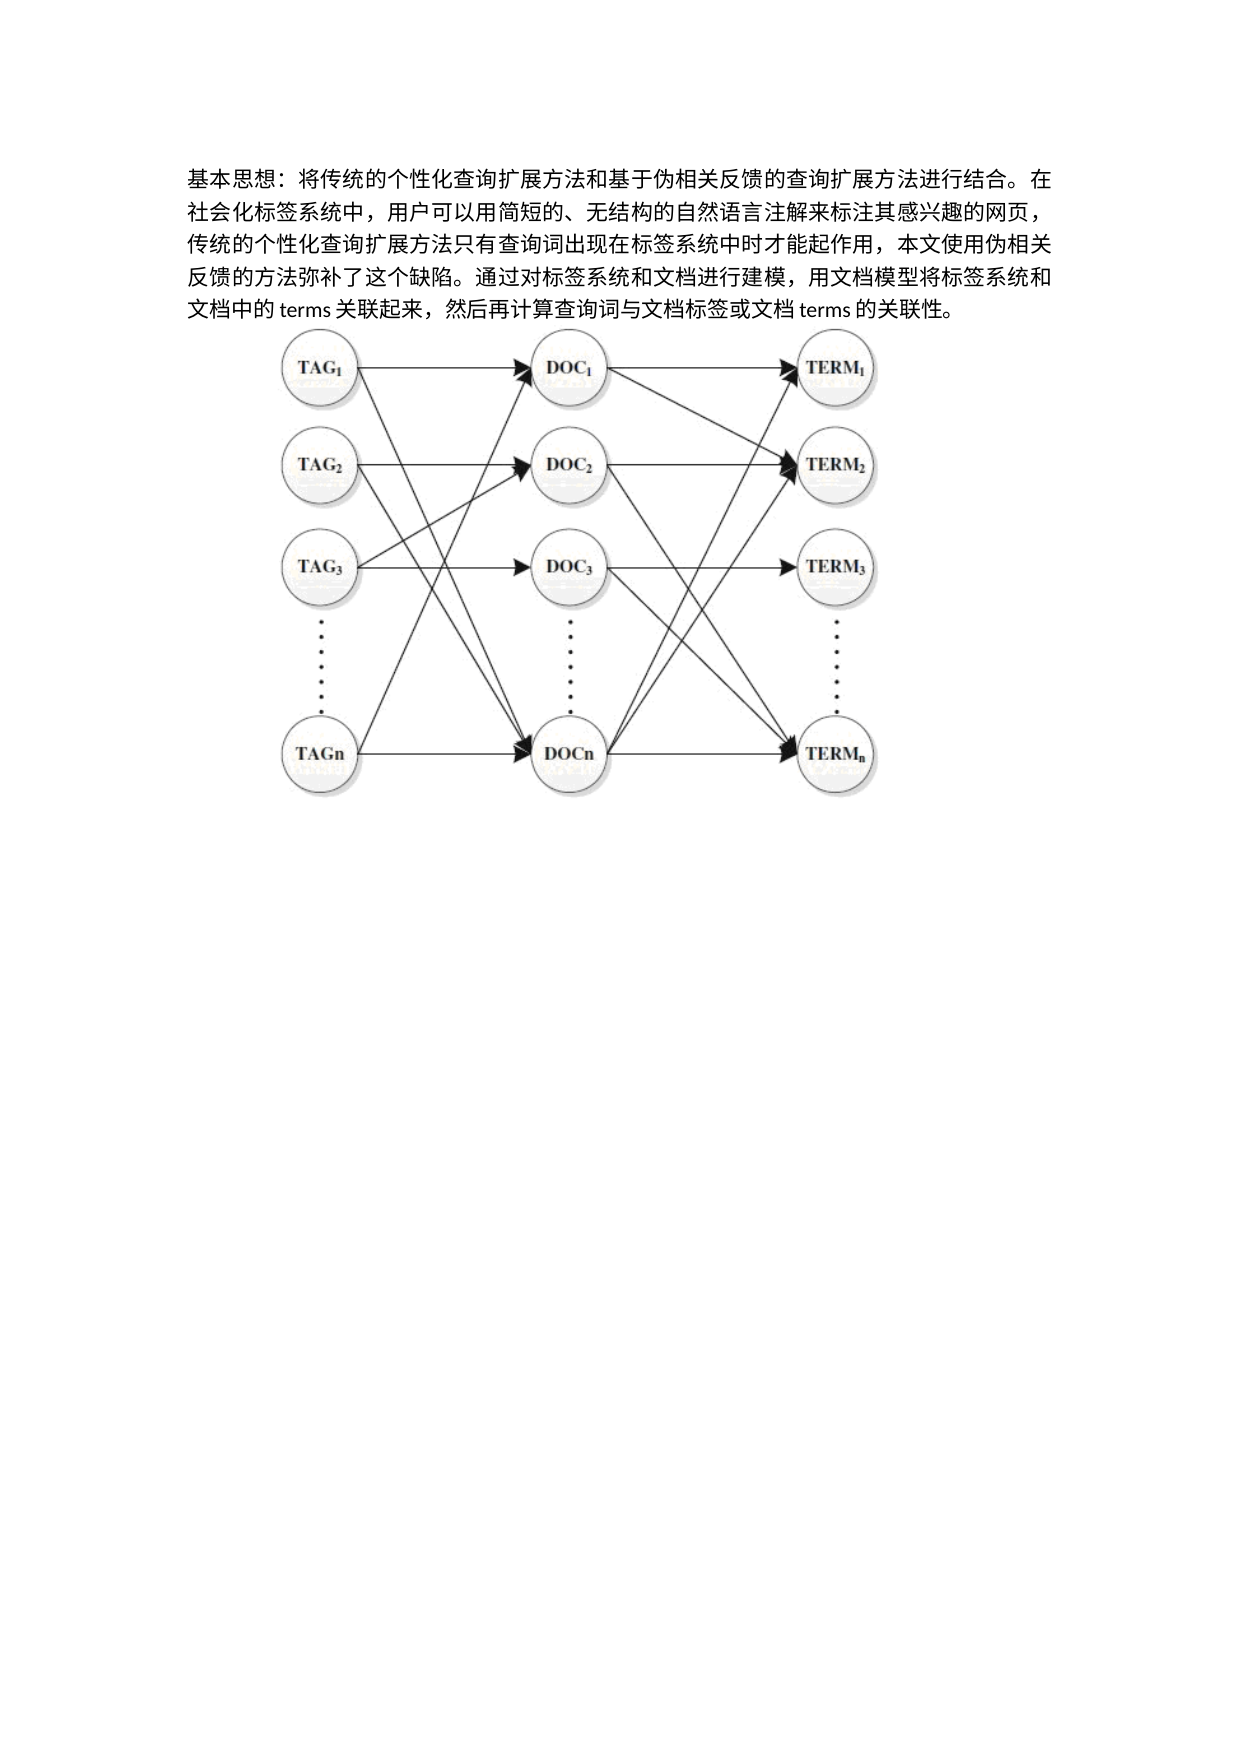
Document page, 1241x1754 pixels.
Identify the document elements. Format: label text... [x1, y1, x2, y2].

text 基本思想：将传统的个性化查询扩展方法和基于伪相关反馈的查询扩展方法进行结合。在社会化标签系统中，用户可以用简短的、无结构的自然语言注解来标注其感兴趣的网页，传统的个性化查询扩展方法只有查询词出现在标签系统中时才能起作用，本文使用伪相关反馈的方法弥补了这个缺陷。通过对标签系统和文档进行建模，用文档模型将标签系统和文档中的terms关联起来，然后再计算查询词与文档标签或文档terms的关联性。 [187, 162, 1053, 324]
picture [222, 324, 911, 816]
